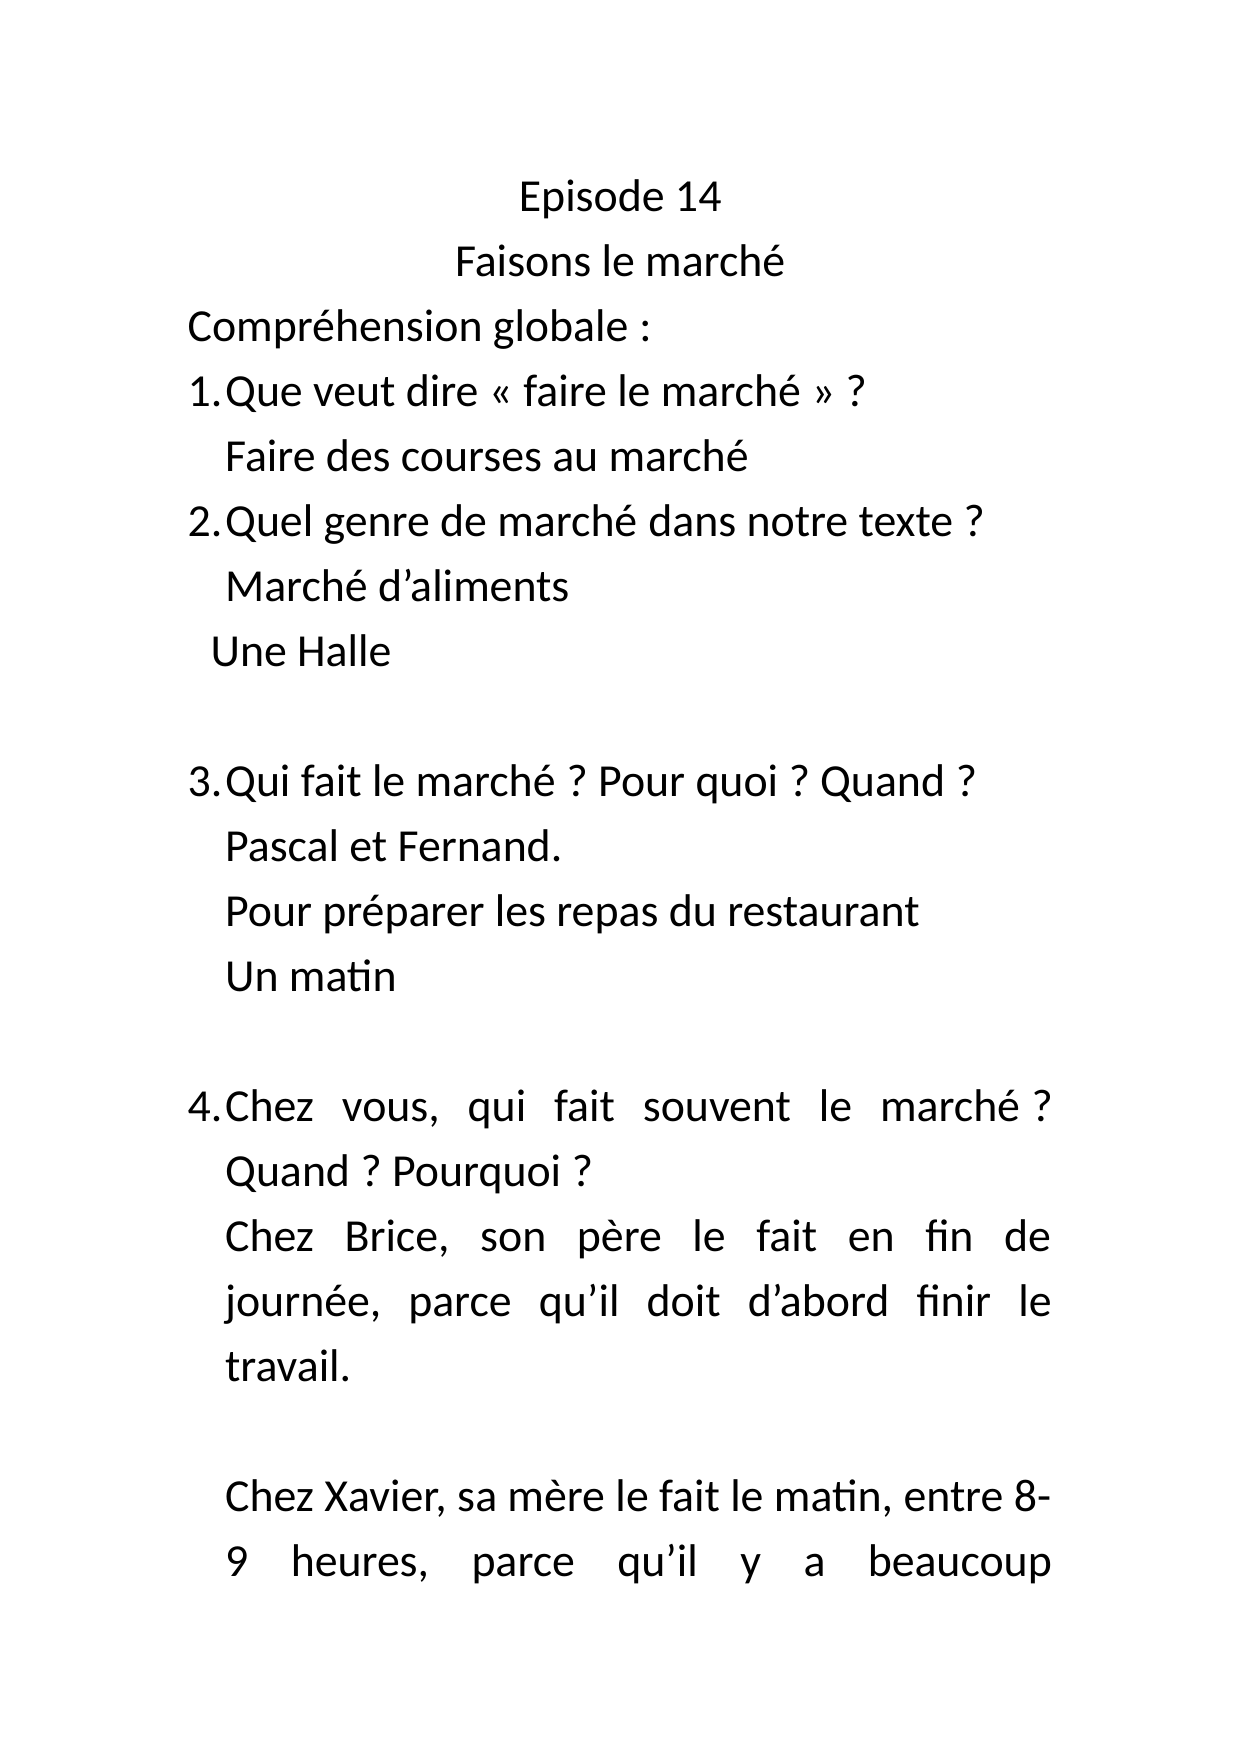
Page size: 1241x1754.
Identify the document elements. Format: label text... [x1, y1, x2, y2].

list Que veut dire « faire le marché » ? [187, 357, 1053, 422]
list Qui fait le marché ? Pour quoi ? Quand ? [187, 747, 1053, 812]
list Marché d’aliments [225, 552, 1053, 617]
text Faisons le marché [187, 227, 1053, 292]
list Pascal et Fernand. [225, 812, 1053, 877]
list Chez vous, qui fait souvent le marché ? Quand ? Pourquoi ? [187, 1072, 1053, 1202]
text Episode 14 [187, 162, 1053, 227]
list Pour préparer les repas du restaurant [225, 877, 1053, 942]
list Chez Brice, son père le fait en fin de journée, parce qu’il doit d’abord finir le travail. [225, 1202, 1053, 1397]
text Une Halle [187, 617, 1053, 682]
list Quel genre de marché dans notre texte ? [187, 487, 1053, 552]
list Faire des courses au marché [225, 422, 1053, 487]
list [225, 1462, 1053, 1592]
list Un matin [225, 942, 1053, 1007]
text Compréhension globale : [187, 292, 1053, 357]
